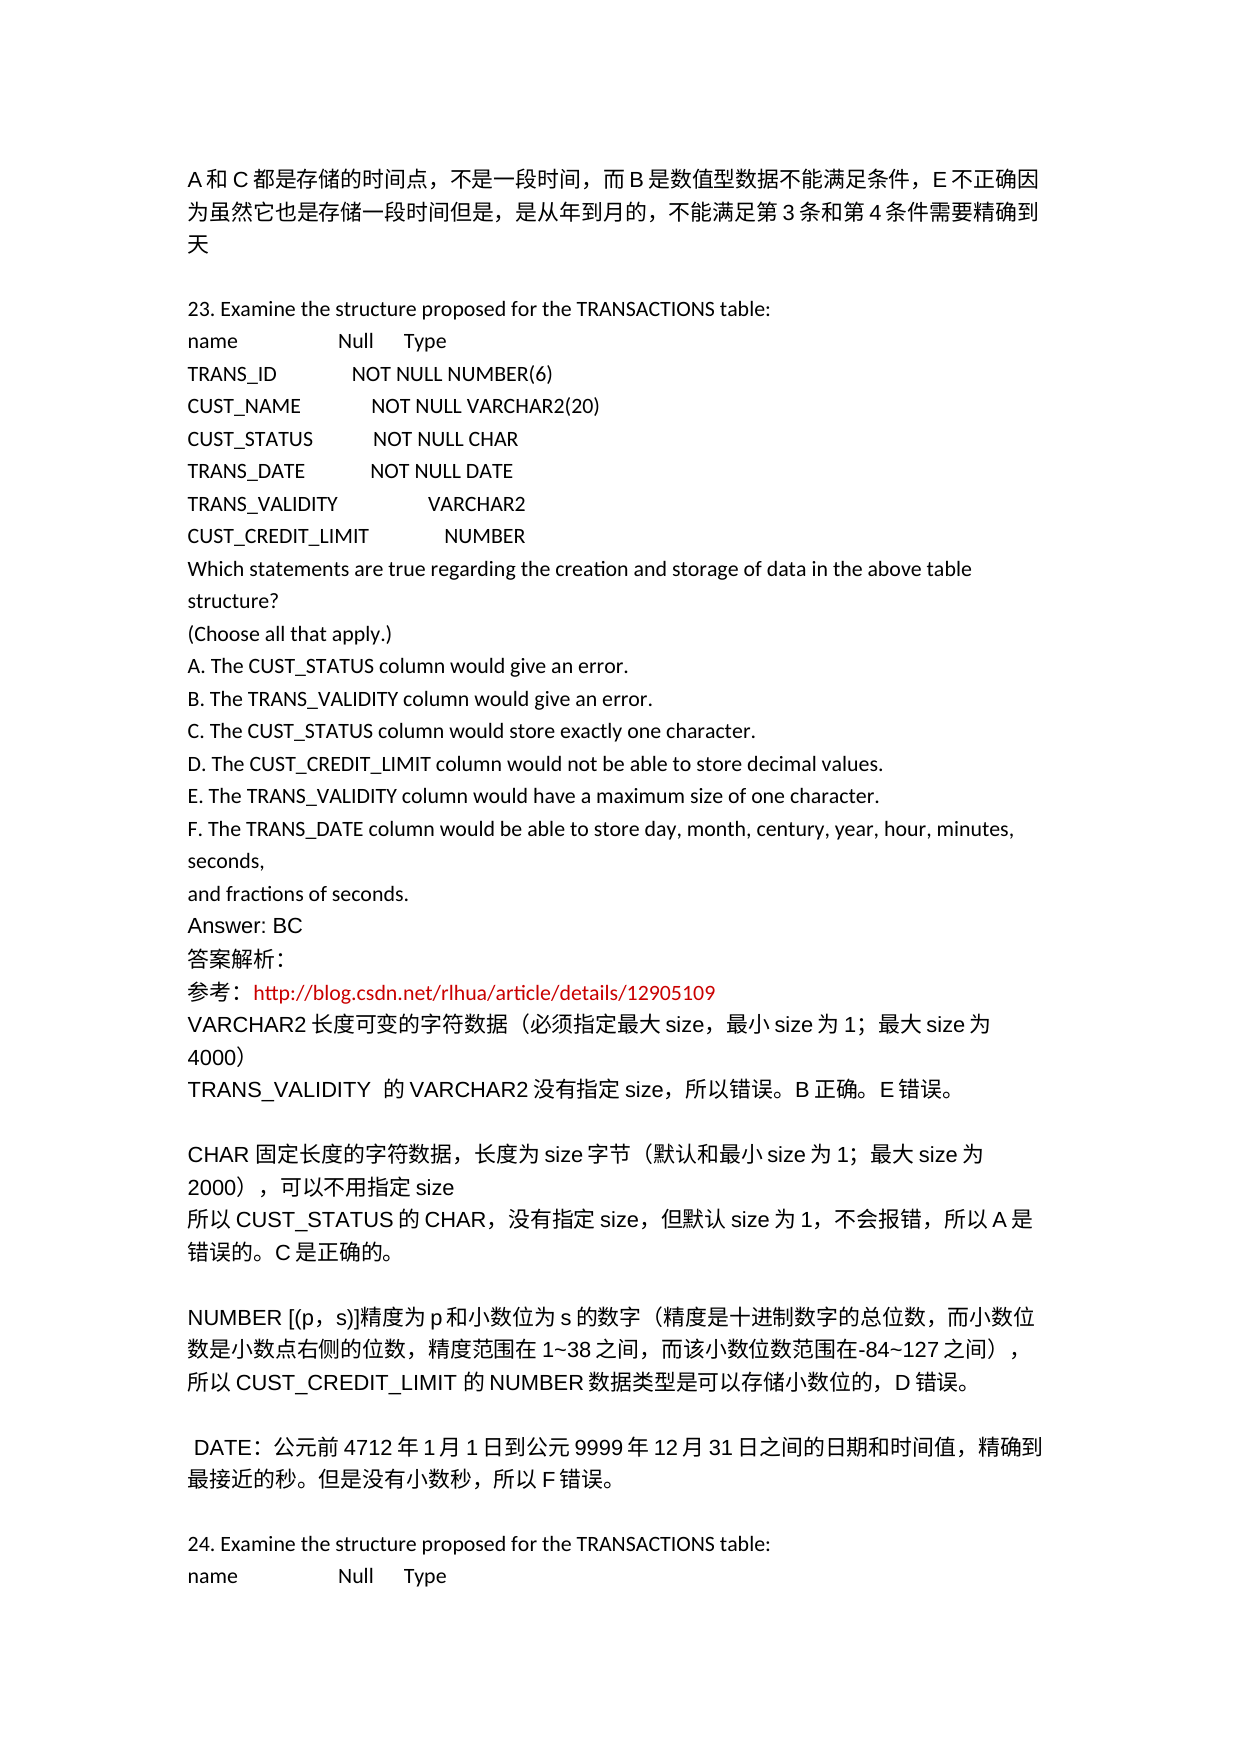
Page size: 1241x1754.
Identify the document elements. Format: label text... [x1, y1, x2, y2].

text TRANS_VALIDITY 的VARCHAR2没有指定size，所以错误。B正确。E错误。 [187, 1072, 1053, 1104]
text TRANS_VALIDITY VARCHAR2 [187, 487, 1053, 519]
text CUST_STATUS NOT NULL CHAR [187, 422, 1053, 454]
text CUST_CREDIT_LIMIT NUMBER [187, 519, 1053, 552]
text VARCHAR2长度可变的字符数据（必须指定最大size，最小size为1；最大size为4000） [187, 1007, 1053, 1072]
text F. The TRANS_DATE column would be able to store day, month, century, year, hour, minutes, seconds, [187, 812, 1053, 877]
text TRANS_DATE NOT NULL DATE [187, 454, 1053, 487]
text A. The CUST_STATUS column would give an error. [187, 649, 1053, 682]
text 答案解析： [187, 942, 1053, 974]
text E. The TRANS_VALIDITY column would have a maximum size of one character. [187, 779, 1053, 812]
text 23. Examine the structure proposed for the TRANSACTIONS table: [187, 292, 1053, 324]
text NUMBER [(p，s)]精度为p和小数位为s的数字（精度是十进制数字的总位数，而小数位数是小数点右侧的位数，精度范围在1~38之间，而该小数位数范围在-84~127之间）， [187, 1299, 1053, 1364]
text name Null Type [187, 1559, 1053, 1592]
text B. The TRANS_VALIDITY column would give an error. [187, 682, 1053, 714]
text 所以CUST_STATUS的CHAR，没有指定size，但默认size为1，不会报错，所以A是错误的。C是正确的。 [187, 1202, 1053, 1267]
text Answer: BC [187, 909, 1053, 942]
text name Null Type [187, 324, 1053, 357]
text DATE：公元前4712年1月1日到公元9999年12月31日之间的日期和时间值，精确到最接近的秒。但是没有小数秒，所以F错误。 [187, 1429, 1053, 1494]
text and fractions of seconds. [187, 877, 1053, 909]
text D. The CUST_CREDIT_LIMIT column would not be able to store decimal values. [187, 747, 1053, 779]
text TRANS_ID NOT NULL NUMBER(6) [187, 357, 1053, 389]
text (Choose all that apply.) [187, 617, 1053, 649]
text 所以CUST_CREDIT_LIMIT 的NUMBER数据类型是可以存储小数位的，D错误。 [187, 1364, 1053, 1397]
text C. The CUST_STATUS column would store exactly one character. [187, 714, 1053, 747]
text CUST_NAME NOT NULL VARCHAR2(20) [187, 389, 1053, 422]
text A和C都是存储的时间点，不是一段时间，而B是数值型数据不能满足条件，E不正确因为虽然它也是存储一段时间但是，是从年到月的，不能满足第3条和第4条件需要精确到天 [187, 162, 1053, 259]
text CHAR 固定长度的字符数据，长度为size字节（默认和最小size为1；最大size为2000），可以不用指定size [187, 1137, 1053, 1202]
text Which statements are true regarding the creation and storage of data in the above table structure? [187, 552, 1053, 617]
text 参考：http://blog.csdn.net/rlhua/article/details/12905109 [187, 974, 1053, 1007]
text 24. Examine the structure proposed for the TRANSACTIONS table: [187, 1527, 1053, 1559]
